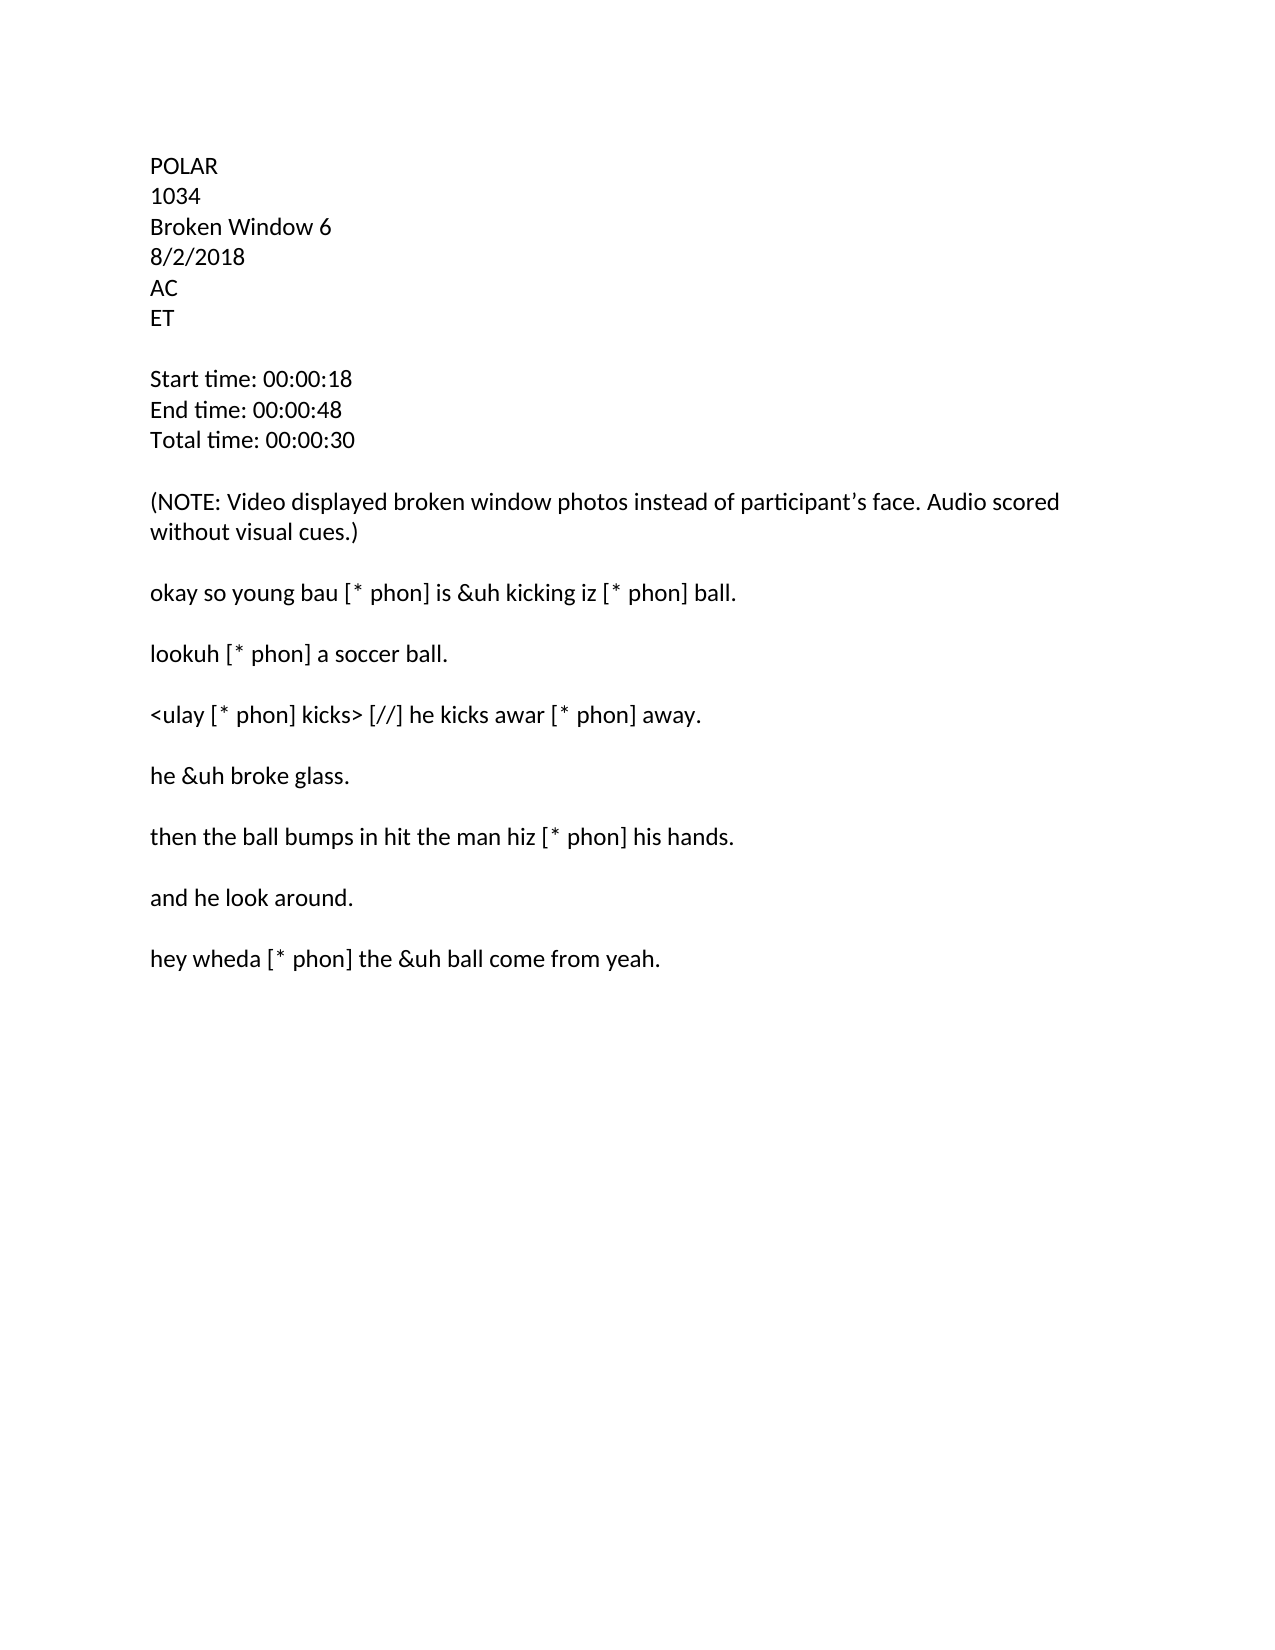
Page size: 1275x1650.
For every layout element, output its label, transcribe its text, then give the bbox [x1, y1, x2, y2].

text okay so young bau [* phon] is &uh kicking iz [* phon] ball. [150, 577, 1125, 608]
text 1034 [150, 181, 1125, 211]
text <ulay [* phon] kicks> [//] he kicks awar [* phon] away. [150, 699, 1125, 730]
text 8/2/2018 [150, 242, 1125, 272]
text End time: 00:00:48 [150, 394, 1125, 425]
text and he look around. [150, 882, 1125, 913]
text Broken Window 6 [150, 211, 1125, 242]
text then the ball bumps in hit the man hiz [* phon] his hands. [150, 821, 1125, 852]
text AC [150, 272, 1125, 303]
text Total time: 00:00:30 [150, 425, 1125, 455]
text Start time: 00:00:18 [150, 364, 1125, 394]
text he &uh broke glass. [150, 760, 1125, 791]
text lookuh [* phon] a soccer ball. [150, 638, 1125, 669]
text ET [150, 303, 1125, 333]
text POLAR [150, 150, 1125, 181]
text (NOTE: Video displayed broken window photos instead of participant’s face. Audio scored without visual cues.) [150, 486, 1125, 547]
text hey wheda [* phon] the &uh ball come from yeah. [150, 943, 1125, 974]
